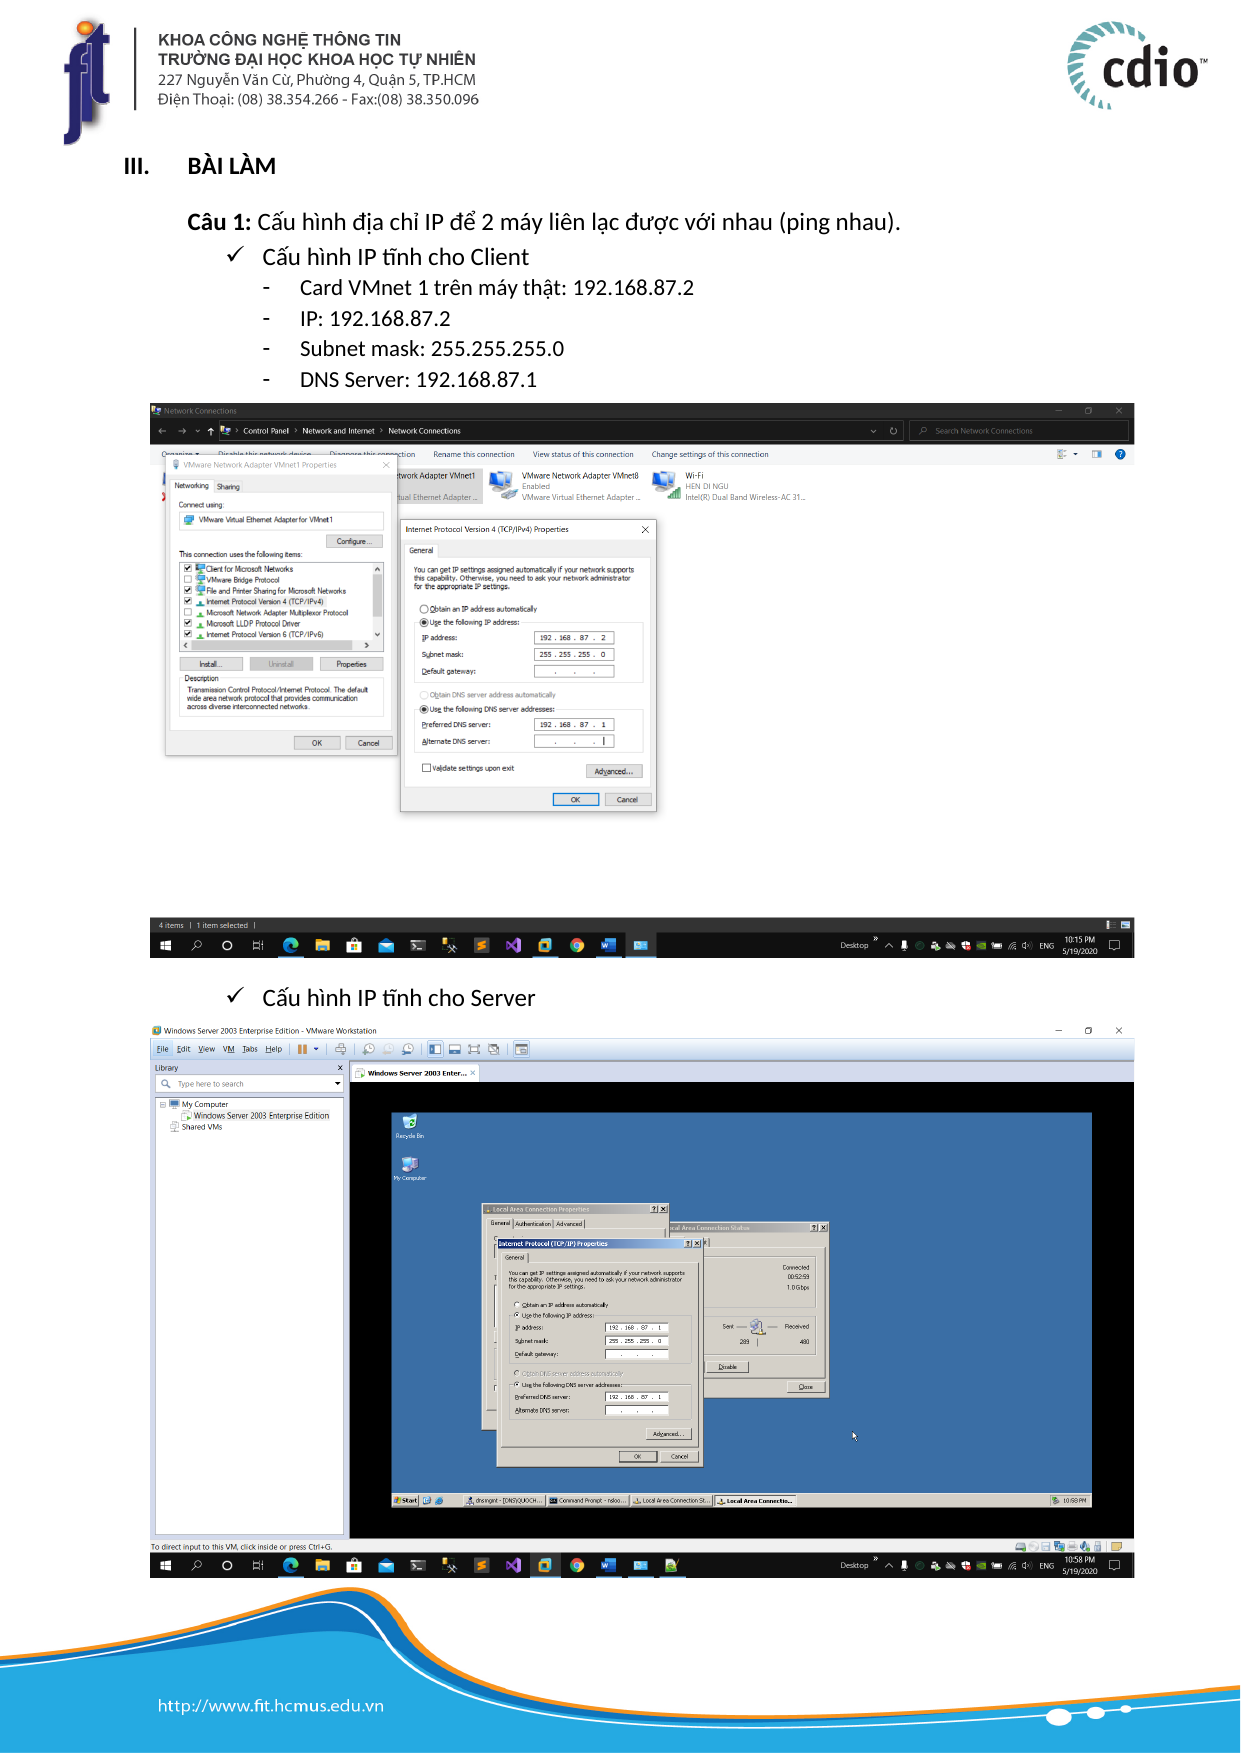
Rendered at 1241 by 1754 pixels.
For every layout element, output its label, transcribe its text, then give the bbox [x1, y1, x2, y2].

list Cấu hình IP tĩnh cho Client [225, 241, 1134, 271]
picture [150, 403, 1135, 958]
list Câu 1: Cấu hình địa chỉ IP để 2 máy liên lạc được với nhau (ping nhau). [187, 206, 1134, 236]
picture [0, 1584, 1241, 1753]
list IP: 192.168.87.2 [262, 302, 1134, 332]
picture [40, 10, 1220, 169]
list Card VMnet 1 trên máy thật: 192.168.87.2 [262, 271, 1134, 302]
picture [150, 1023, 1135, 1578]
list BÀI LÀM [150, 150, 1134, 181]
list Subnet mask: 255.255.255.0 [262, 332, 1134, 363]
list Cấu hình IP tĩnh cho Server [225, 983, 1134, 1013]
list DNS Server: 192.168.87.1 [262, 363, 1134, 393]
